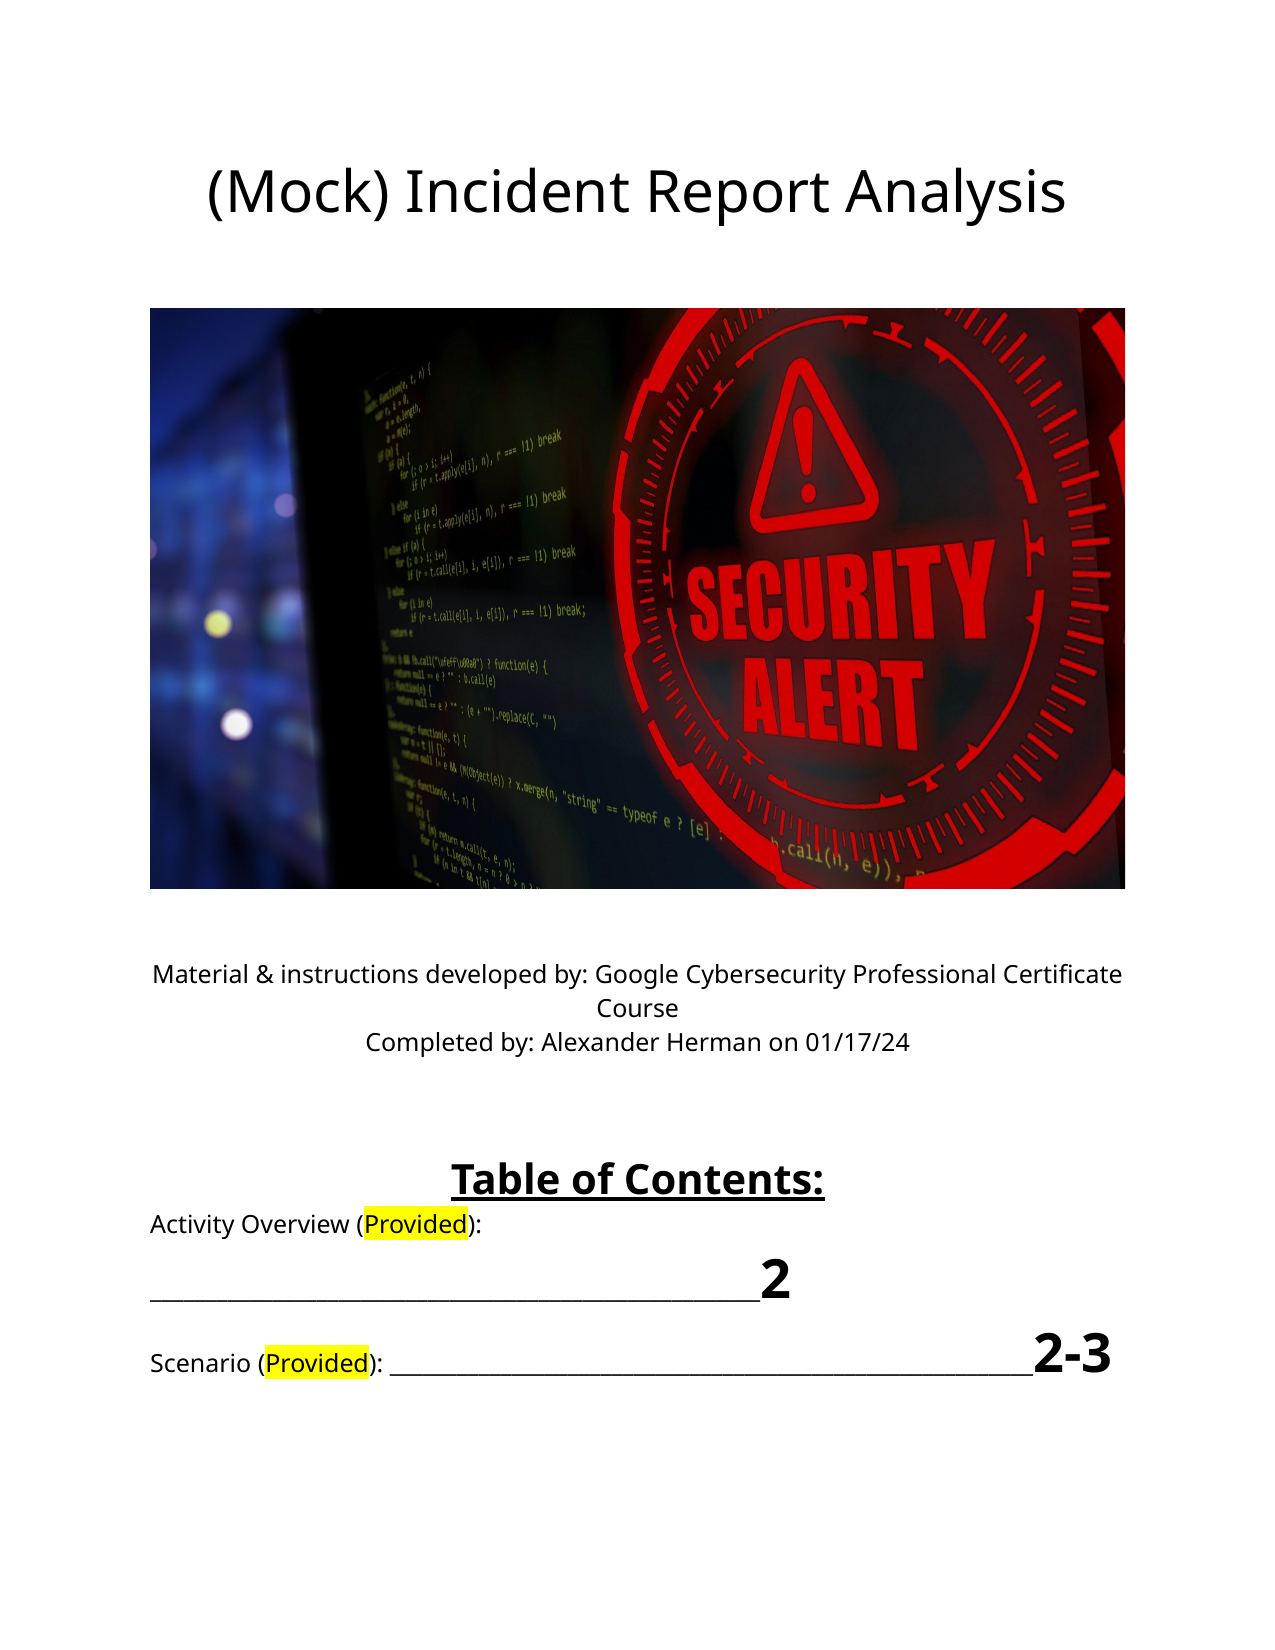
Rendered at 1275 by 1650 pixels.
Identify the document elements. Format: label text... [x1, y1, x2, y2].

text Activity Overview (Provided): _______________________________________________________2 [150, 1206, 1125, 1314]
picture [150, 308, 1125, 889]
text Scenario (Provided): __________________________________________________________2-3 [150, 1314, 1125, 1388]
text Completed by: Alexander Herman on 01/17/24 [150, 1025, 1125, 1059]
text Material & instructions developed by: Google Cybersecurity Professional Certificate Course [150, 957, 1125, 1025]
text (Mock) Incident Report Analysis [150, 150, 1125, 229]
text Table of Contents: [150, 1149, 1125, 1206]
